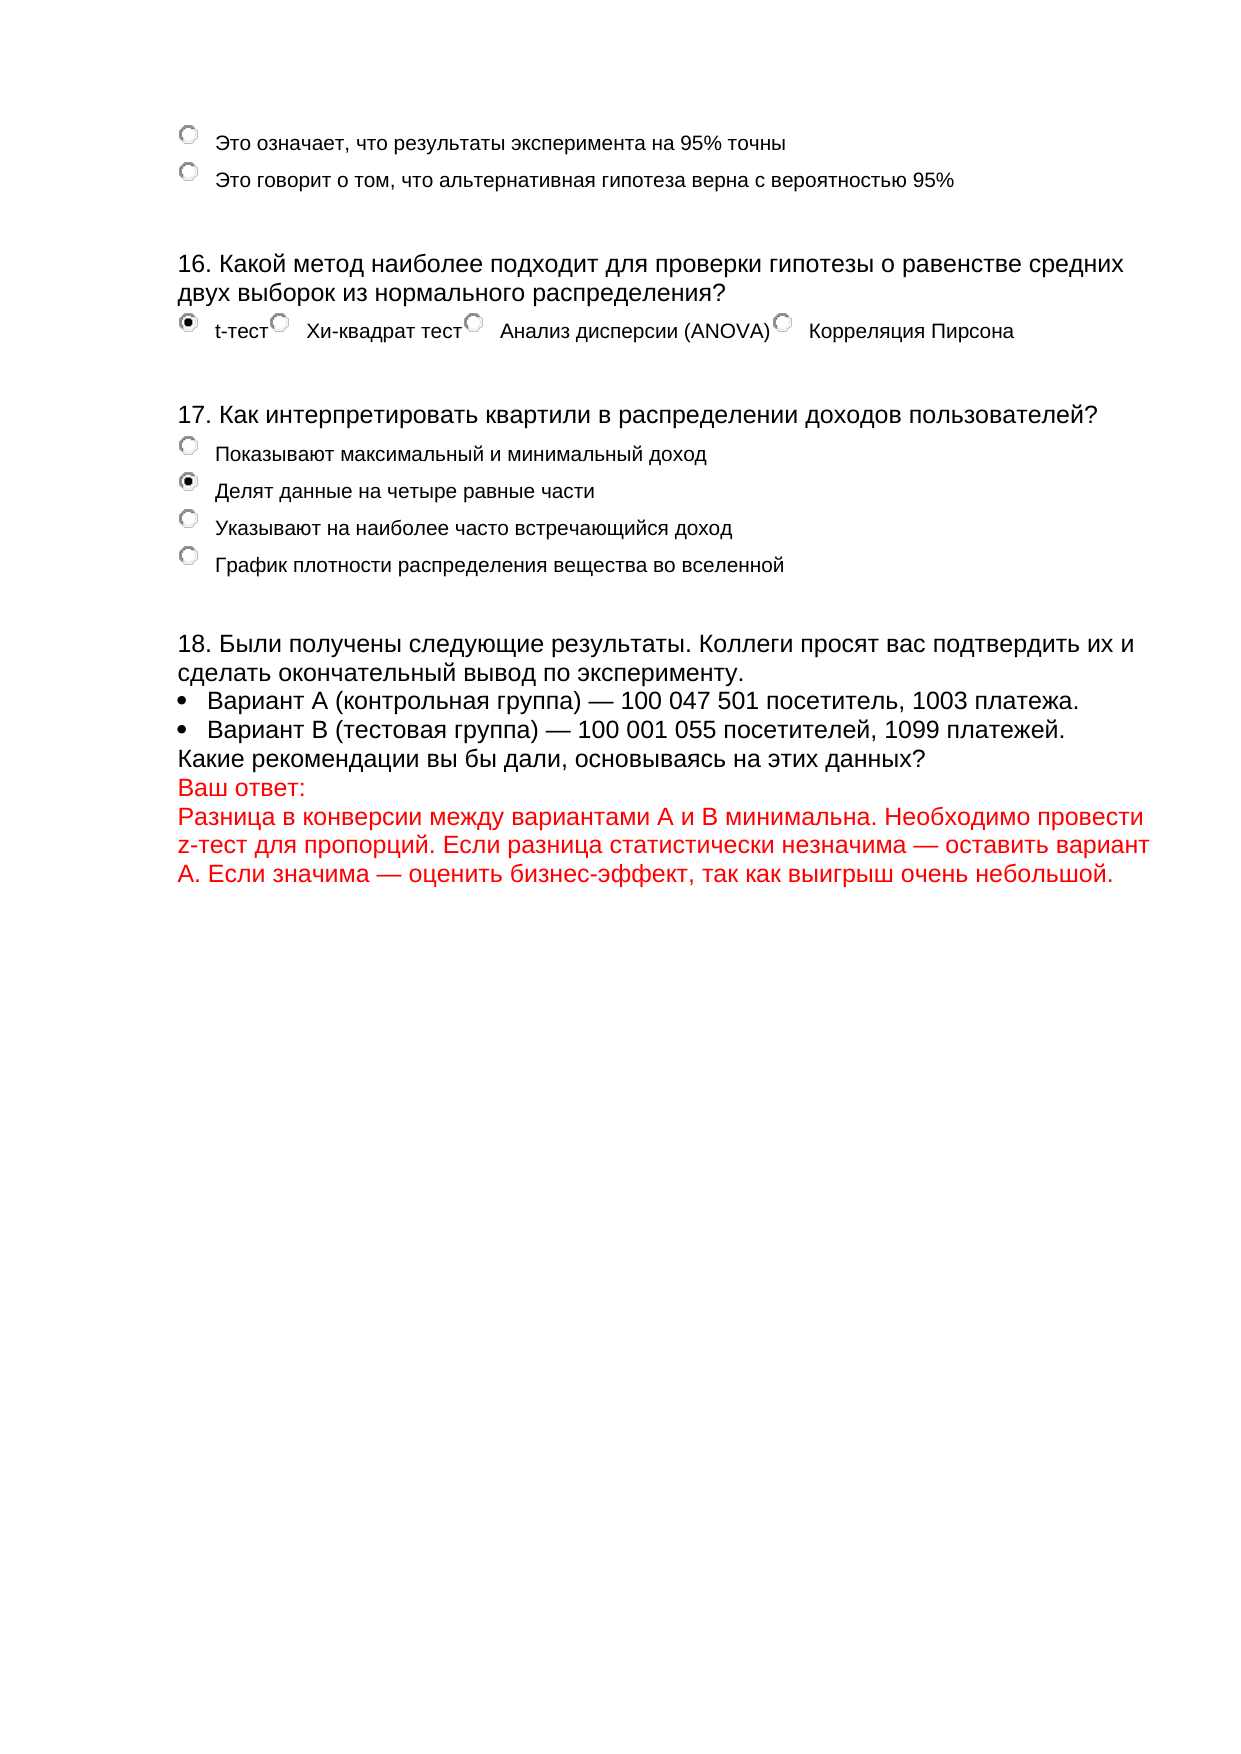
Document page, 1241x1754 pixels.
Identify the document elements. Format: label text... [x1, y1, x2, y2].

text Разница в конверсии между вариантами A и B минимальна. Необходимо провести z-тест для пропорций. Если разница статистически незначима — оставить вариант A. Если значима — оценить бизнес-эффект, так как выигрыш очень небольшой. [177, 801, 1152, 888]
list Вариант A (контрольная группа) — 100 047 501 посетитель, 1003 платежа. [177, 686, 1152, 715]
text Ваш ответ: [177, 773, 1152, 801]
text t-тестХи-квадрат тестАнализ дисперсии (ANOVA)Корреляция Пирсона [177, 306, 1152, 343]
text 18. Были получены следующие результаты. Коллеги просят вас подтвердить их и сделать окончательный вывод по эксперименту. [177, 629, 1152, 686]
text Указывают на наиболее часто встречающийся доход [177, 503, 1152, 540]
text График плотности распределения вещества во вселенной [177, 540, 1152, 577]
text Это означает, что результаты эксперимента на 95% точны [177, 118, 1152, 155]
text Показывают максимальный и минимальный доход [177, 429, 1152, 466]
list Вариант B (тестовая группа) — 100 001 055 посетителей, 1099 платежей. [177, 715, 1152, 744]
text Это говорит о том, что альтернативная гипотеза верна с вероятностью 95% [177, 155, 1152, 192]
text 16. Какой метод наиболее подходит для проверки гипотезы о равенстве средних двух выборок из нормального распределения? [177, 249, 1152, 306]
text Какие рекомендации вы бы дали, основываясь на этих данных? [177, 744, 1152, 773]
text 17. Как интерпретировать квартили в распределении доходов пользователей? [177, 400, 1152, 429]
text Делят данные на четыре равные части [177, 466, 1152, 503]
